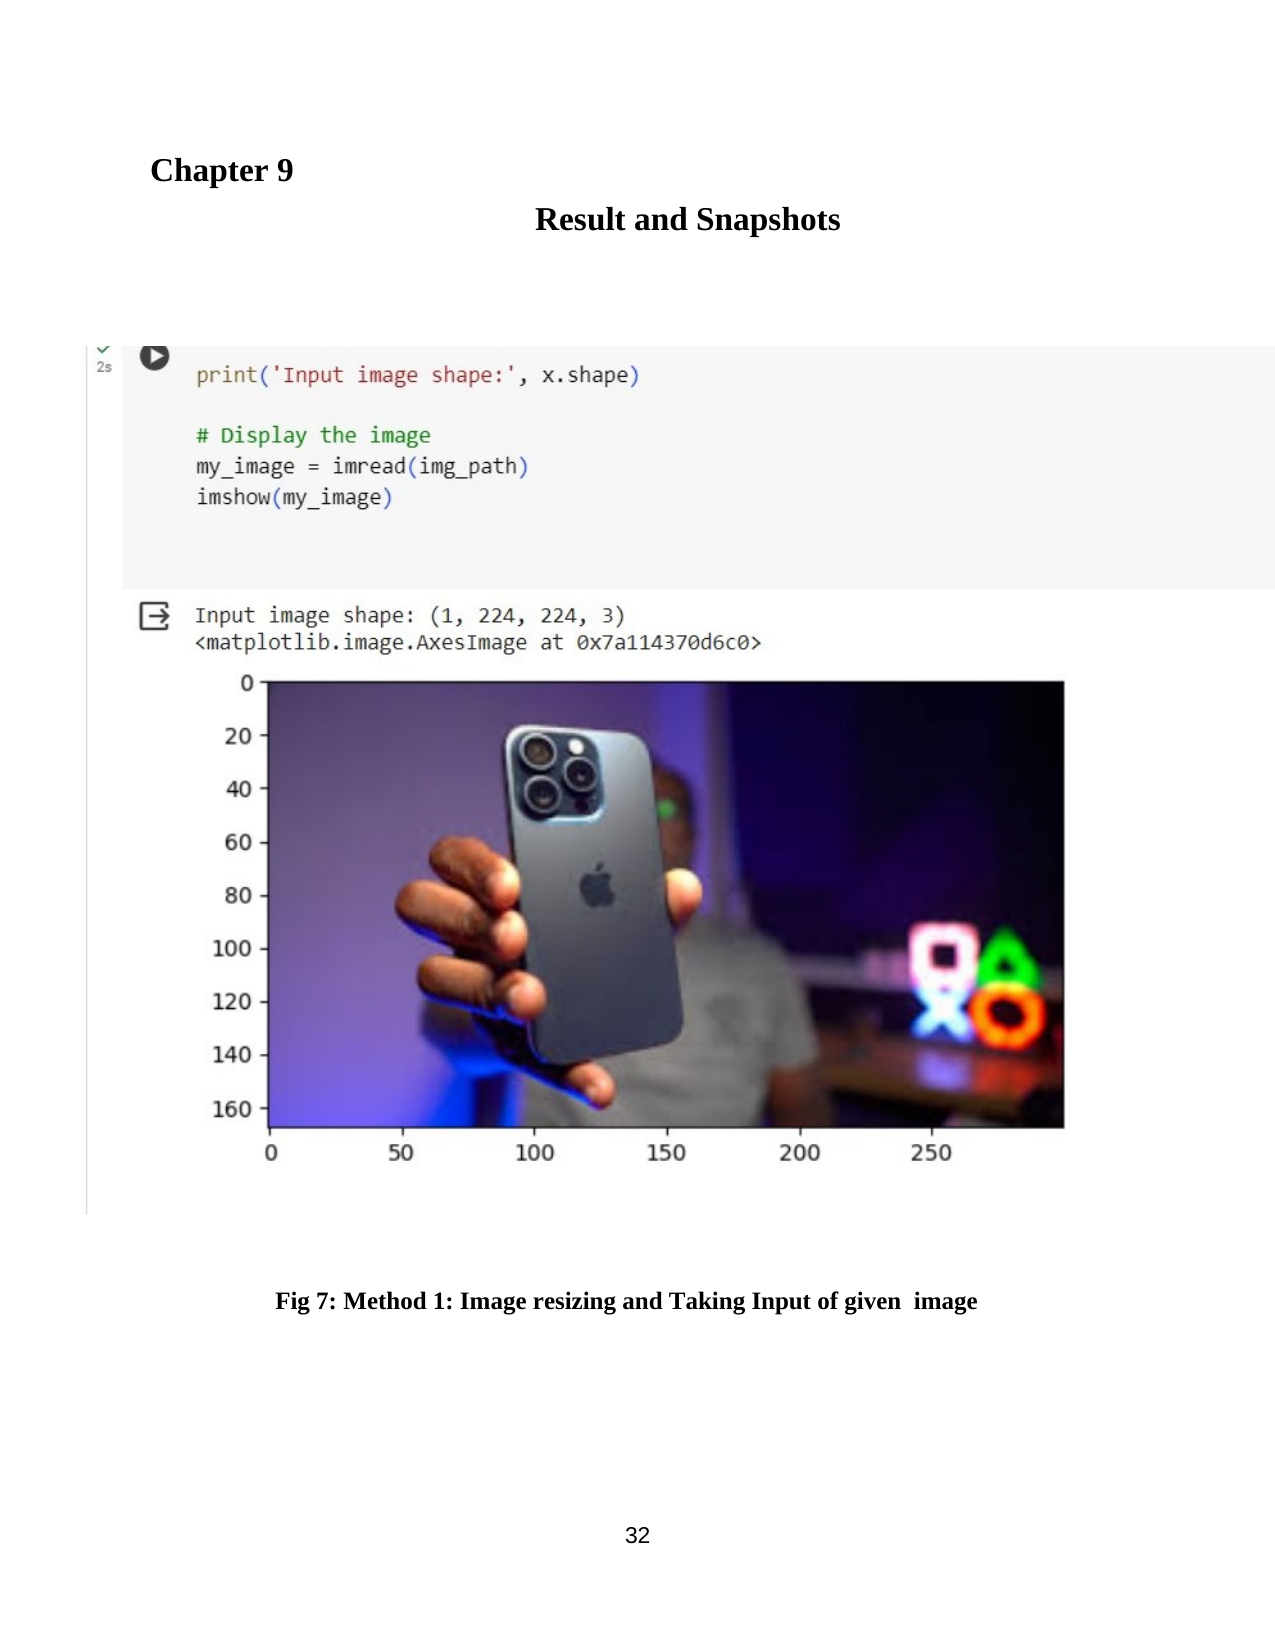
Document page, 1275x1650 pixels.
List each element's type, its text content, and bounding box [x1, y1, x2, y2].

text Fig 7: Method 1: Image resizing and Taking Input of given image [217, 1215, 1036, 1315]
text Chapter 9 [150, 150, 1125, 188]
text Result and Snapshots [535, 199, 1125, 237]
picture [81, 346, 1275, 1215]
